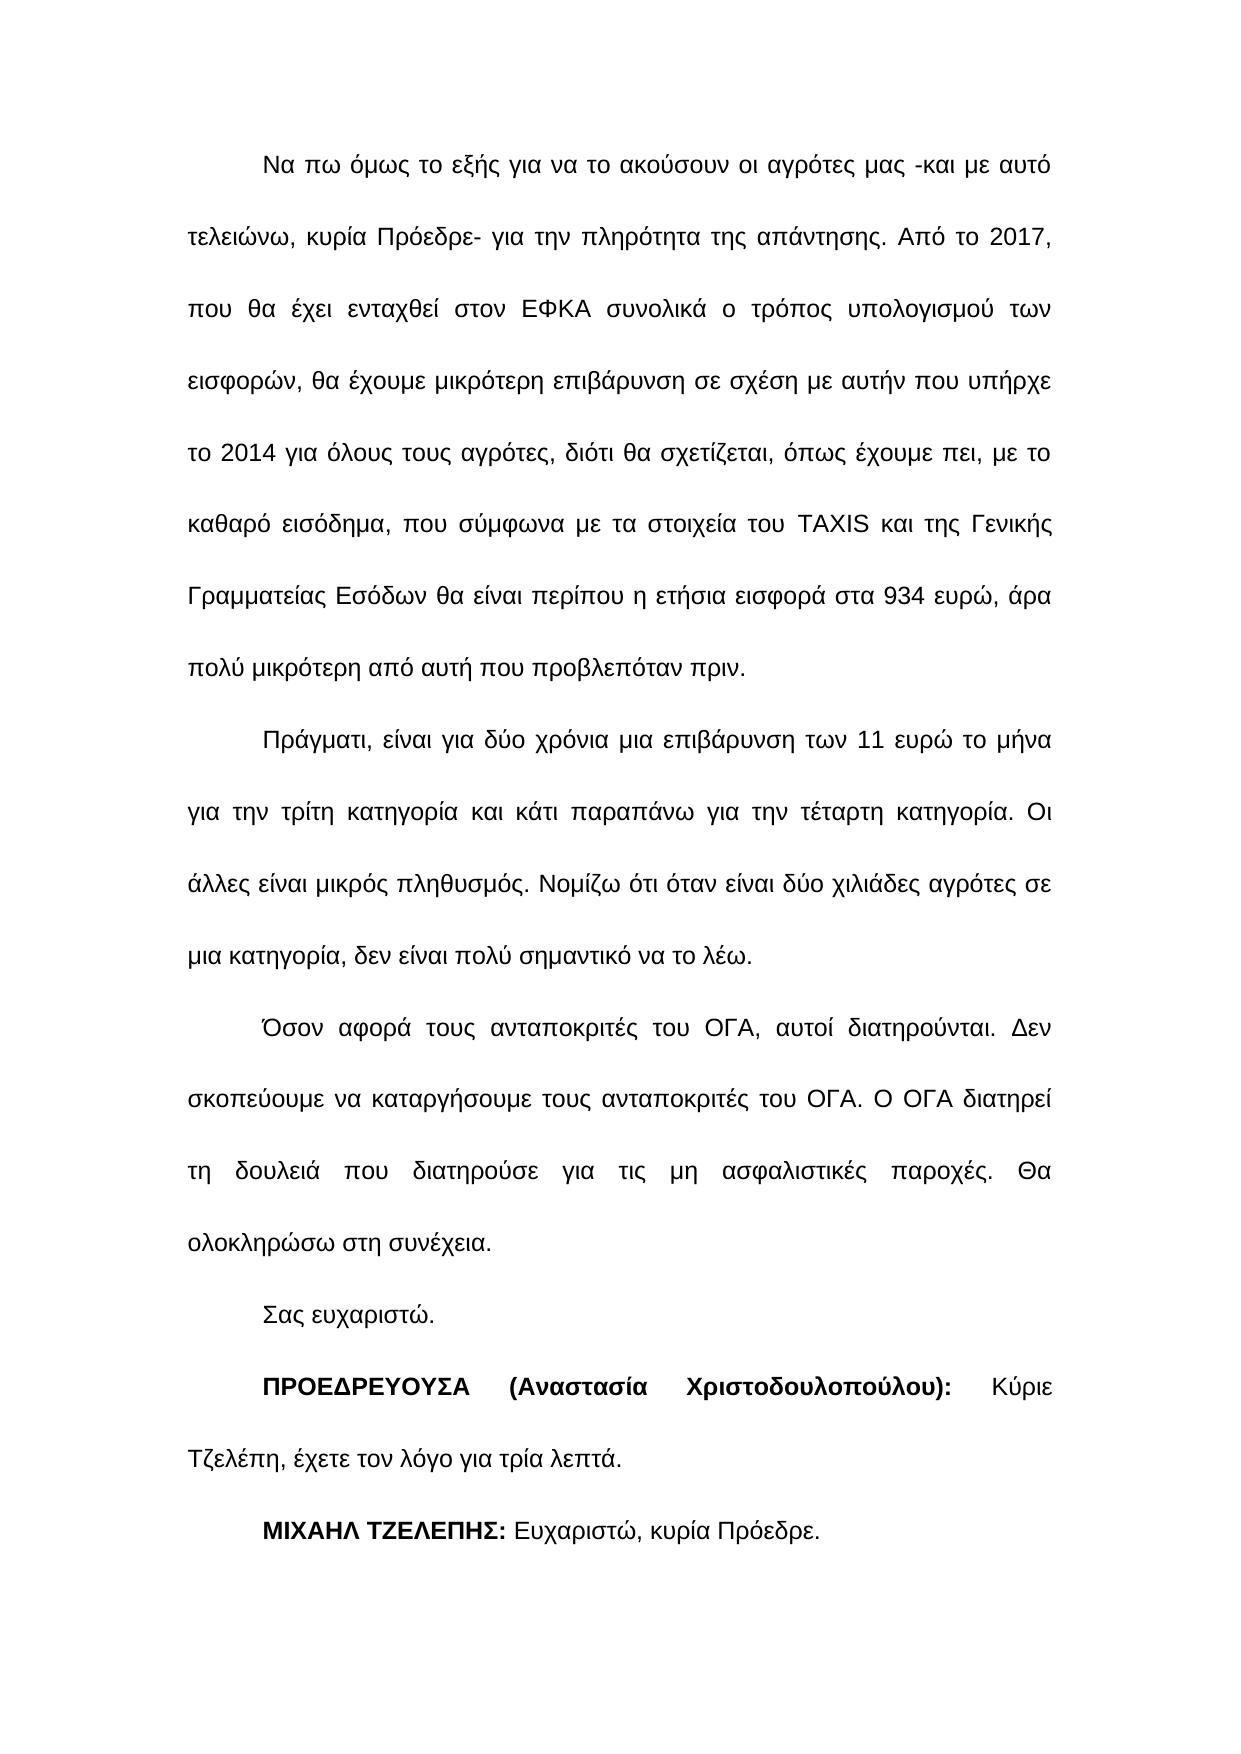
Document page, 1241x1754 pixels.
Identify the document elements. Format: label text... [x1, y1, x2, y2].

text Πράγματι, είναι για δύο χρόνια μια επιβάρυνση των 11 ευρώ το μήνα για την τρίτη κατηγορία και κάτι παραπάνω για την τέταρτη κατηγορία. Οι άλλες είναι μικρός πληθυσμός. Νομίζω ότι όταν είναι δύο χιλιάδες αγρότες σε μια κατηγορία, δεν είναι πολύ σημαντικό να το λέω. [187, 725, 1053, 969]
text Σας ευχαριστώ. [187, 1300, 1053, 1329]
text Όσον αφορά τους ανταποκριτές του ΟΓΑ, αυτοί διατηρούνται. Δεν σκοπεύουμε να καταργήσουμε τους ανταποκριτές του ΟΓΑ. Ο ΟΓΑ διατηρεί τη δουλειά που διατηρούσε για τις μη ασφαλιστικές παροχές. Θα ολοκληρώσω στη συνέχεια. [187, 1012, 1053, 1257]
text ΠΡΟΕΔΡΕΥΟΥΣΑ (Αναστασία Χριστοδουλοπούλου): Κύριε Τζελέπη, έχετε τον λόγο για τρία λεπτά. [187, 1372, 1053, 1472]
text Να πω όμως το εξής για να το ακούσουν οι αγρότες μας -και με αυτό τελειώνω, κυρία Πρόεδρε- για την πληρότητα της απάντησης. Από το 2017, που θα έχει ενταχθεί στον ΕΦΚΑ συνολικά ο τρόπος υπολογισμού των εισφορών, θα έχουμε μικρότερη επιβάρυνση σε σχέση με αυτήν που υπήρχε το 2014 για όλους τους αγρότες, διότι θα σχετίζεται, όπως έχουμε πει, με το καθαρό εισόδημα, που σύμφωνα με τα στοιχεία του TAXIS και της Γενικής Γραμματείας Εσόδων θα είναι περίπου η ετήσια εισφορά στα 934 ευρώ, άρα πολύ μικρότερη από αυτή που προβλεπόταν πριν. [187, 150, 1053, 682]
text ΜΙΧΑΗΛ ΤΖΕΛΕΠΗΣ: Ευχαριστώ, κυρία Πρόεδρε. [187, 1516, 1053, 1544]
